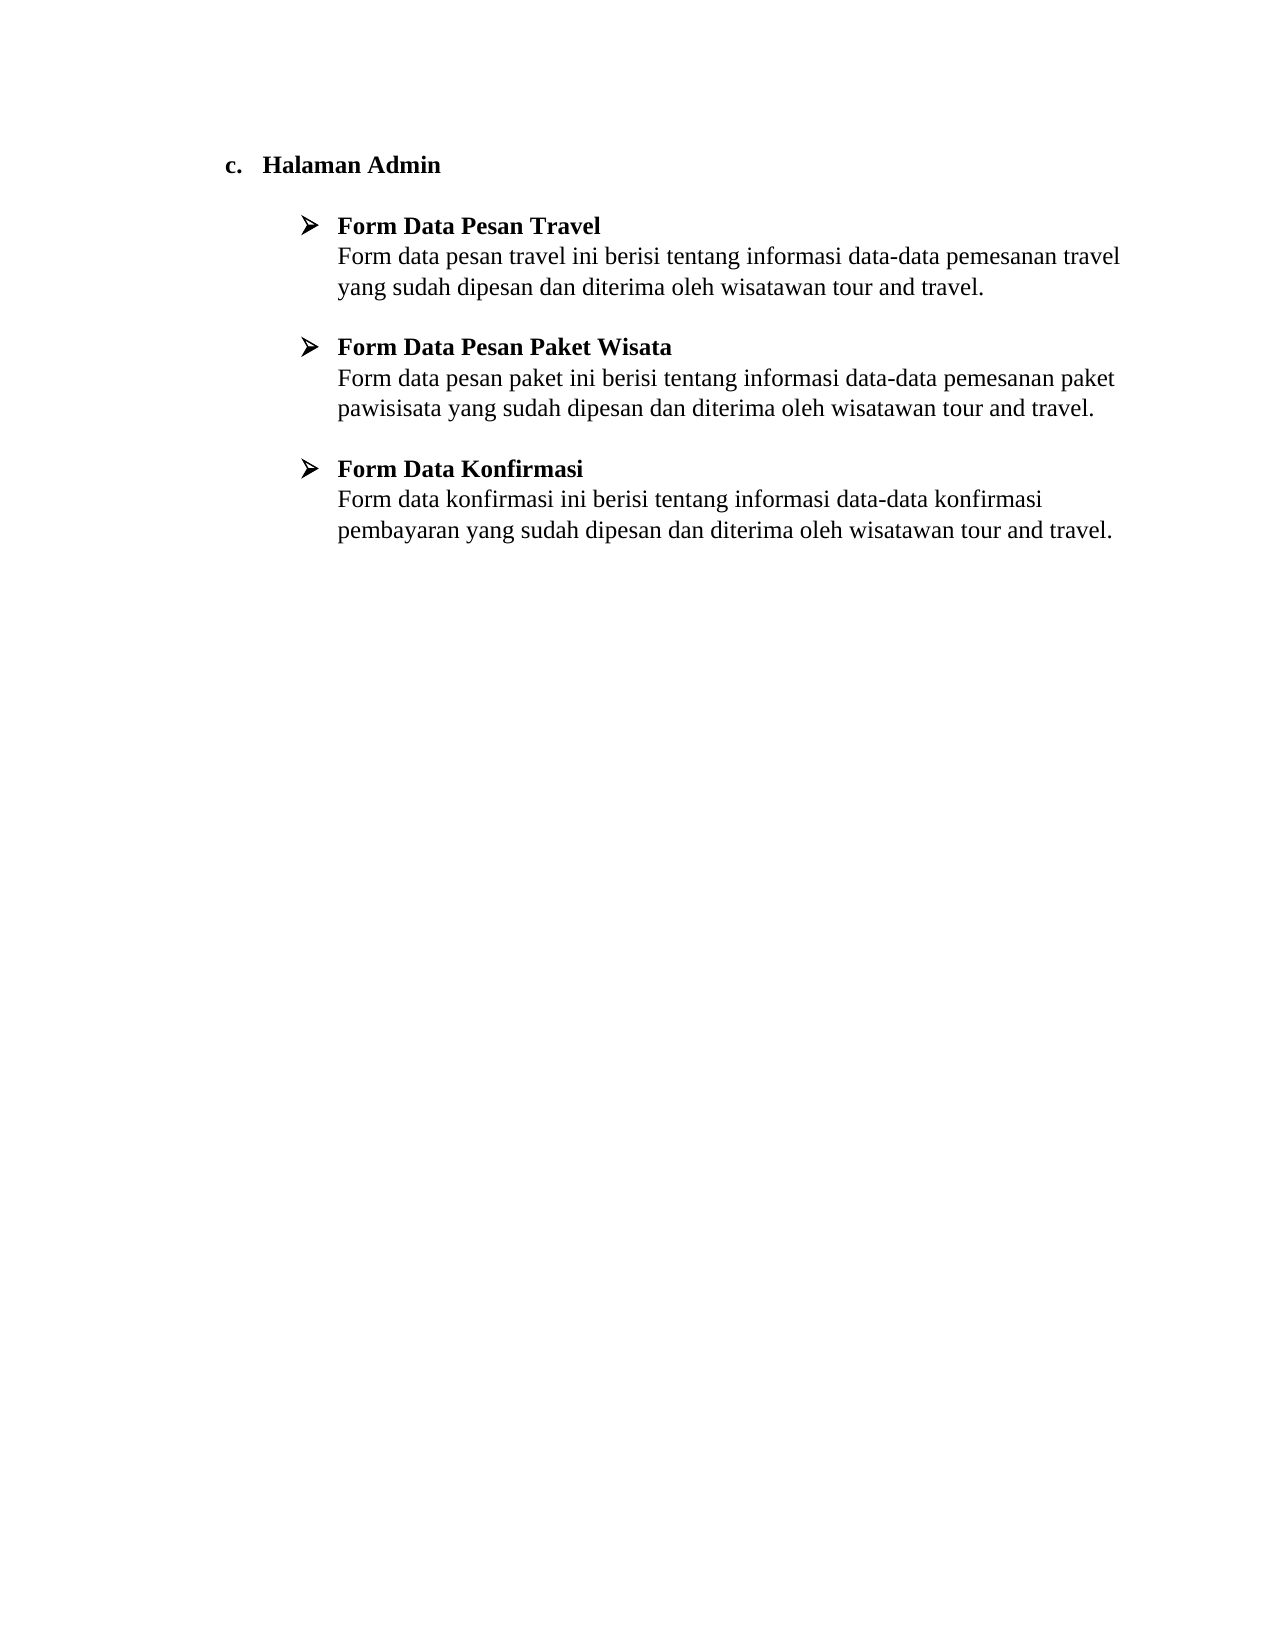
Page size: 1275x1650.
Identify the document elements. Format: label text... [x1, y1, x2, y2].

list Form data pesan travel ini berisi tentang informasi data-data pemesanan travel yang sudah dipesan dan diterima oleh wisatawan tour and travel. [337, 241, 1125, 300]
list Form Data Pesan Paket Wisata [300, 332, 1125, 361]
list Halaman Admin [225, 150, 1125, 179]
list Form Data Konfirmasi [300, 454, 1125, 483]
list Form Data Pesan Travel [300, 211, 1125, 239]
list Form data pesan paket ini berisi tentang informasi data-data pemesanan paket pawisisata yang sudah dipesan dan diterima oleh wisatawan tour and travel. [337, 363, 1125, 422]
list Form data konfirmasi ini berisi tentang informasi data-data konfirmasi pembayaran yang sudah dipesan dan diterima oleh wisatawan tour and travel. [337, 484, 1125, 544]
